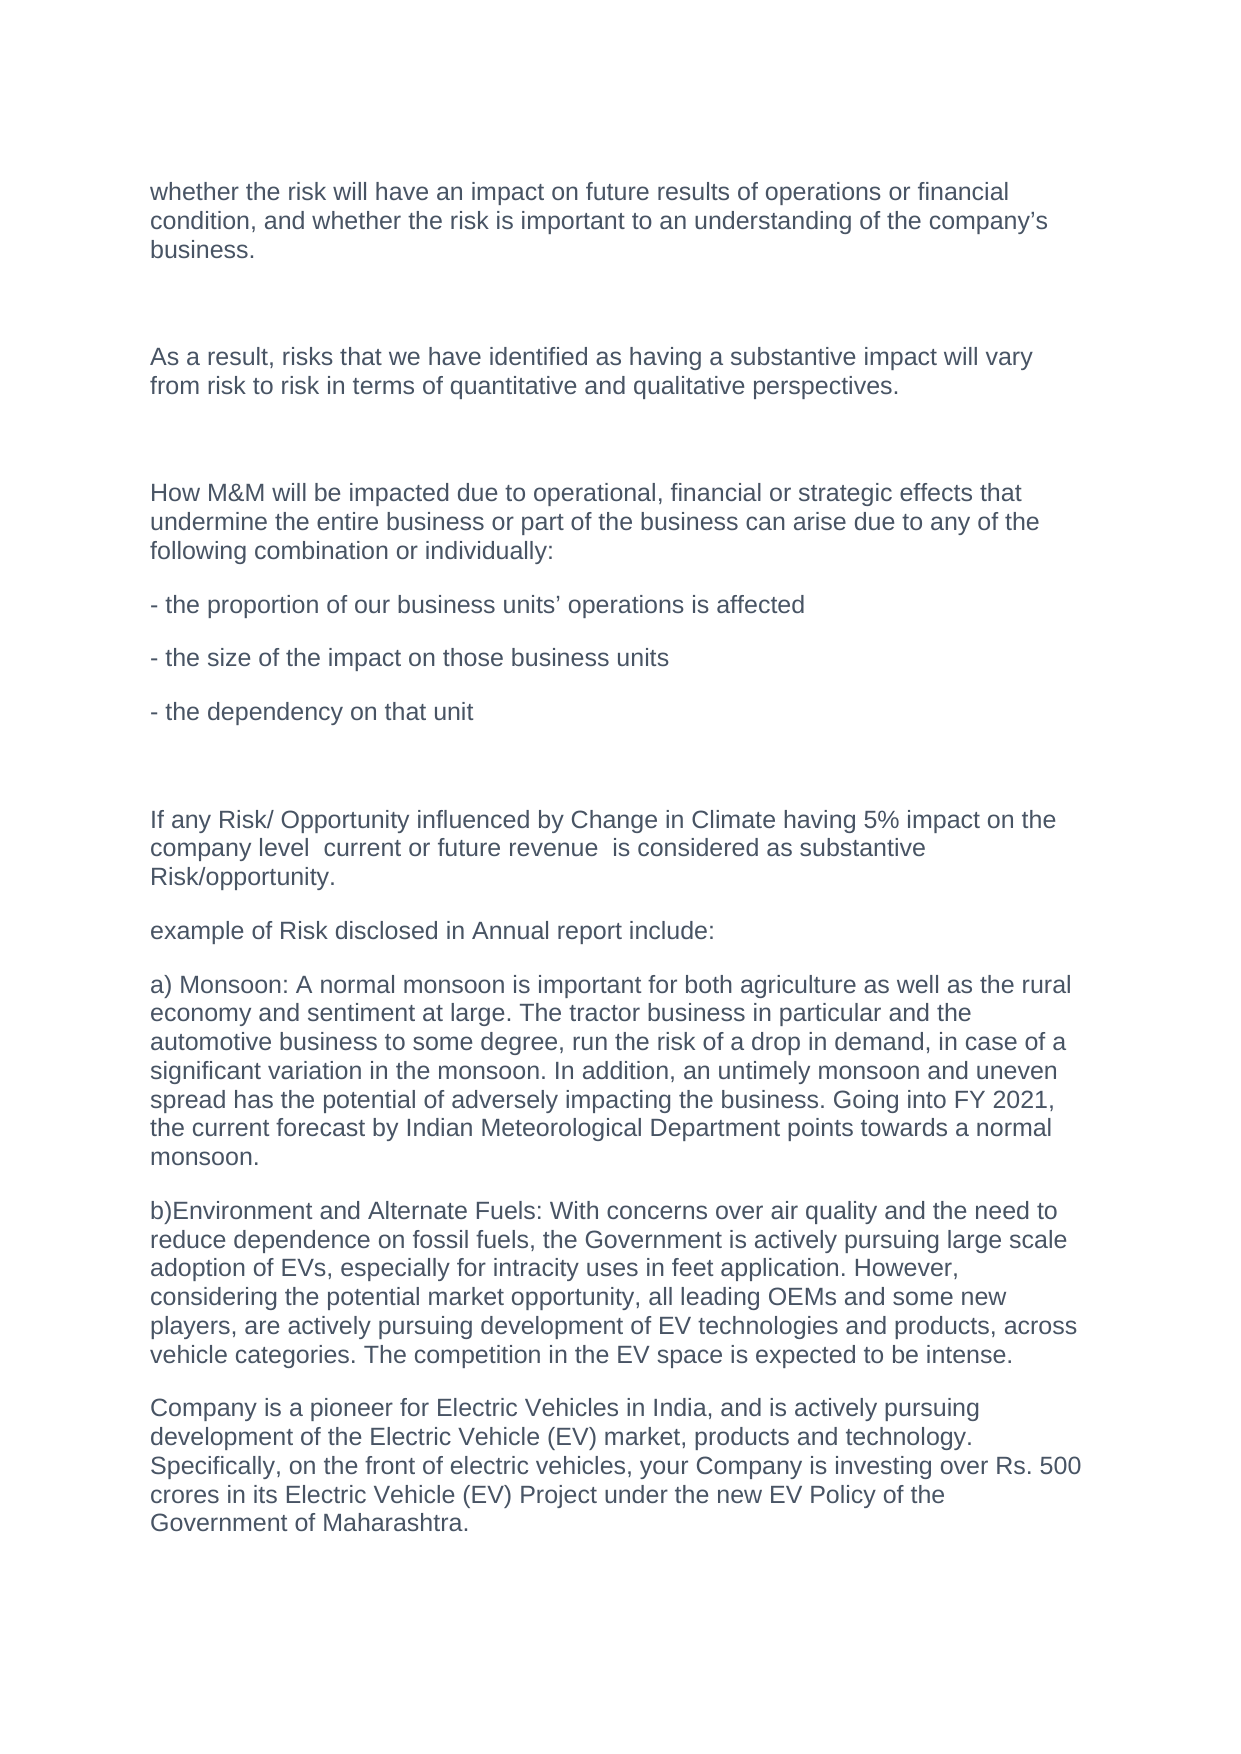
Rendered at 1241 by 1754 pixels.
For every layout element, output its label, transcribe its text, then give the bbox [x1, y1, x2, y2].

text - the dependency on that unit [150, 670, 1090, 726]
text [150, 150, 1090, 263]
text b)Environment and Alternate Fuels: With concerns over air quality and the need to reduce dependence on fossil fuels, the Government is actively pursuing large scale adoption of EVs, especially for intracity uses in feet application. However, considering the potential market opportunity, all leading OEMs and some new players, are actively pursuing development of EV technologies and products, across vehicle categories. The competition in the EV space is expected to be intense. [150, 1169, 1090, 1366]
text - the proportion of our business units’ operations is affected [150, 562, 1090, 616]
text If any Risk/ Opportunity influenced by Change in Climate having 5% impact on the company level current or future revenue is considered as substantive Risk/opportunity. [150, 777, 1090, 889]
text How M&M will be impacted due to operational, financial or strategic effects that undermine the entire business or part of the business can arise due to any of the following combination or individually: [150, 451, 1090, 562]
text As a result, risks that we have identified as having a substantive impact will vary from risk to risk in terms of quantitative and qualitative perspectives. [150, 315, 1090, 399]
text a) Monsoon: A normal monsoon is important for both agriculture as well as the rural economy and sentiment at large. The tractor business in particular and the automotive business to some degree, run the risk of a drop in demand, in case of a significant variation in the monsoon. In addition, an untimely monsoon and uneven spread has the potential of adversely impacting the business. Going into FY 2021, the current forecast by Indian Meteorological Department points towards a normal monsoon. [150, 942, 1090, 1169]
text example of Risk disclosed in Annual report include: [150, 889, 1090, 942]
text - the size of the impact on those business units [150, 616, 1090, 670]
text Company is a pioneer for Electric Vehicles in India, and is actively pursuing development of the Electric Vehicle (EV) market, products and technology. Specifically, on the front of electric vehicles, your Company is investing over Rs. 500 crores in its Electric Vehicle (EV) Project under the new EV Policy of the Government of Maharashtra. [150, 1366, 1090, 1537]
